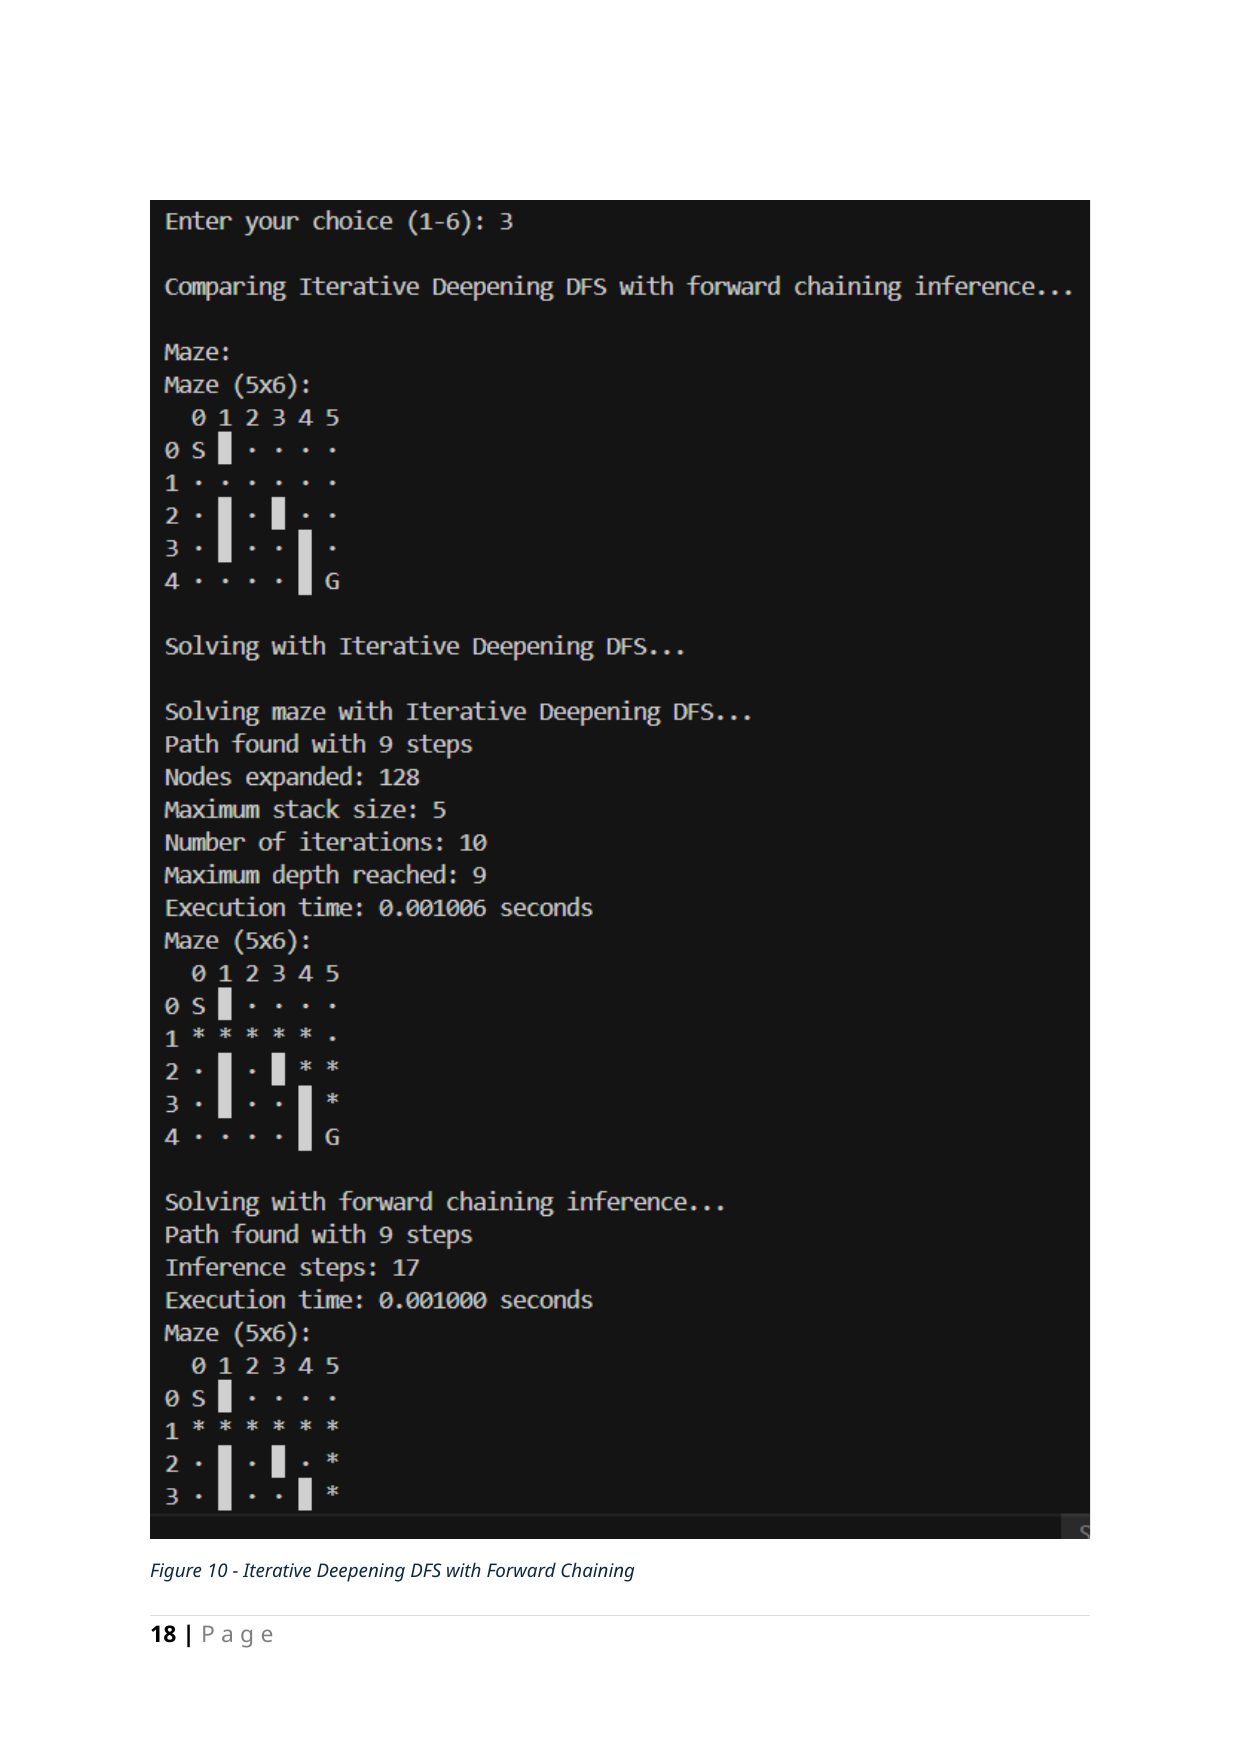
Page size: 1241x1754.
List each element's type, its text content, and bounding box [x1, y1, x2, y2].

picture [150, 200, 1091, 1539]
